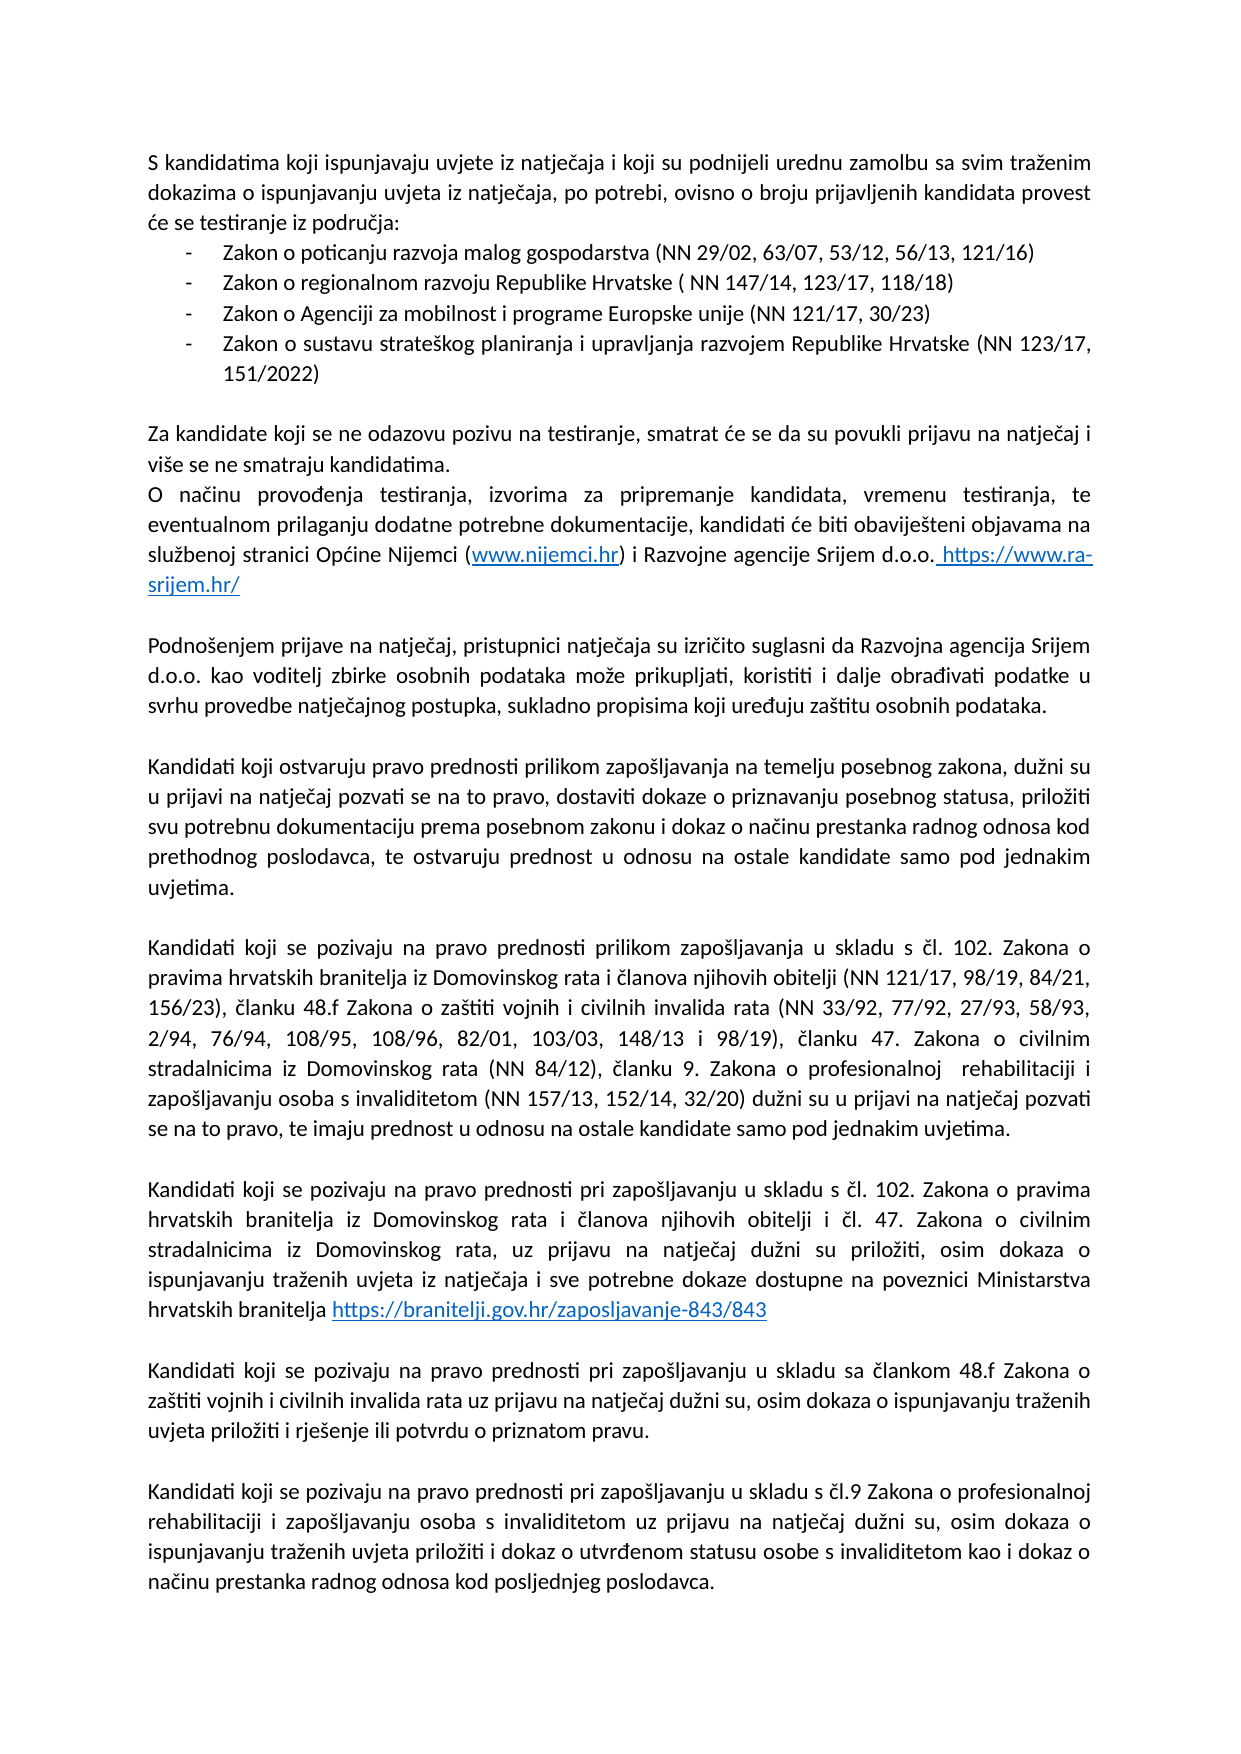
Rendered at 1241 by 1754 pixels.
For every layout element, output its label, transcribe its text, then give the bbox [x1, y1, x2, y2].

list Zakon o poticanju razvoja malog gospodarstva (NN 29/02, 63/07, 53/12, 56/13, 121/16) [185, 238, 1093, 266]
text Kandidati koji se pozivaju na pravo prednosti pri zapošljavanju u skladu s čl. 102. Zakona o pravima hrvatskih branitelja iz Domovinskog rata i članova njihovih obitelji i čl. 47. Zakona o civilnim stradalnicima iz Domovinskog rata, uz prijavu na natječaj dužni su priložiti, osim dokaza o ispunjavanju traženih uvjeta iz natječaja i sve potrebne dokaze dostupne na poveznici Ministarstva hrvatskih branitelja https://branitelji.gov.hr/zaposljavanje-843/843 [148, 1175, 1093, 1323]
text Kandidati koji se pozivaju na pravo prednosti prilikom zapošljavanja u skladu s čl. 102. Zakona o pravima hrvatskih branitelja iz Domovinskog rata i članova njihovih obitelji (NN 121/17, 98/19, 84/21, 156/23), članku 48.f Zakona o zaštiti vojnih i civilnih invalida rata (NN 33/92, 77/92, 27/93, 58/93, 2/94, 76/94, 108/95, 108/96, 82/01, 103/03, 148/13 i 98/19), članku 47. Zakona o civilnim stradalnicima iz Domovinskog rata (NN 84/12), članku 9. Zakona o profesionalnoj rehabilitaciji i zapošljavanju osoba s invaliditetom (NN 157/13, 152/14, 32/20) dužni su u prijavi na natječaj pozvati se na to pravo, te imaju prednost u odnosu na ostale kandidate samo pod jednakim uvjetima. [148, 933, 1093, 1142]
text Podnošenjem prijave na natječaj, pristupnici natječaja su izričito suglasni da Razvojna agencija Srijem d.o.o. kao voditelj zbirke osobnih podataka može prikupljati, koristiti i dalje obrađivati podatke u svrhu provedbe natječajnog postupka, sukladno propisima koji uređuju zaštitu osobnih podataka. [148, 631, 1093, 719]
list Zakon o regionalnom razvoju Republike Hrvatske ( NN 147/14, 123/17, 118/18) [185, 268, 1093, 296]
text Kandidati koji ostvaruju pravo prednosti prilikom zapošljavanja na temelju posebnog zakona, dužni su u prijavi na natječaj pozvati se na to pravo, dostaviti dokaze o priznavanju posebnog statusa, priložiti svu potrebnu dokumentaciju prema posebnom zakonu i dokaz o načinu prestanka radnog odnosa kod prethodnog poslodavca, te ostvaruju prednost u odnosu na ostale kandidate samo pod jednakim uvjetima. [148, 752, 1093, 901]
text Za kandidate koji se ne odazovu pozivu na testiranje, smatrat će se da su povukli prijavu na natječaj i više se ne smatraju kandidatima. [148, 419, 1093, 478]
text Kandidati koji se pozivaju na pravo prednosti pri zapošljavanju u skladu s čl.9 Zakona o profesionalnoj rehabilitaciji i zapošljavanju osoba s invaliditetom uz prijavu na natječaj dužni su, osim dokaza o ispunjavanju traženih uvjeta priložiti i dokaz o utvrđenom statusu osobe s invaliditetom kao i dokaz o načinu prestanka radnog odnosa kod posljednjeg poslodavca. [148, 1477, 1093, 1595]
text Kandidati koji se pozivaju na pravo prednosti pri zapošljavanju u skladu sa člankom 48.f Zakona o zaštiti vojnih i civilnih invalida rata uz prijavu na natječaj dužni su, osim dokaza o ispunjavanju traženih uvjeta priložiti i rješenje ili potvrdu o priznatom pravu. [148, 1356, 1093, 1444]
text O načinu provođenja testiranja, izvorima za pripremanje kandidata, vremenu testiranja, te eventualnom prilaganju dodatne potrebne dokumentacije, kandidati će biti obaviješteni objavama na službenoj stranici Općine Nijemci (www.nijemci.hr) i Razvojne agencije Srijem d.o.o. https://www.ra-srijem.hr/ [148, 480, 1093, 598]
list Zakon o sustavu strateškog planiranja i upravljanja razvojem Republike Hrvatske (NN 123/17, 151/2022) [185, 329, 1093, 387]
list Zakon o Agenciji za mobilnost i programe Europske unije (NN 121/17, 30/23) [185, 299, 1093, 327]
text S kandidatima koji ispunjavaju uvjete iz natječaja i koji su podnijeli urednu zamolbu sa svim traženim dokazima o ispunjavanju uvjeta iz natječaja, po potrebi, ovisno o broju prijavljenih kandidata provest će se testiranje iz područja: [148, 148, 1093, 236]
